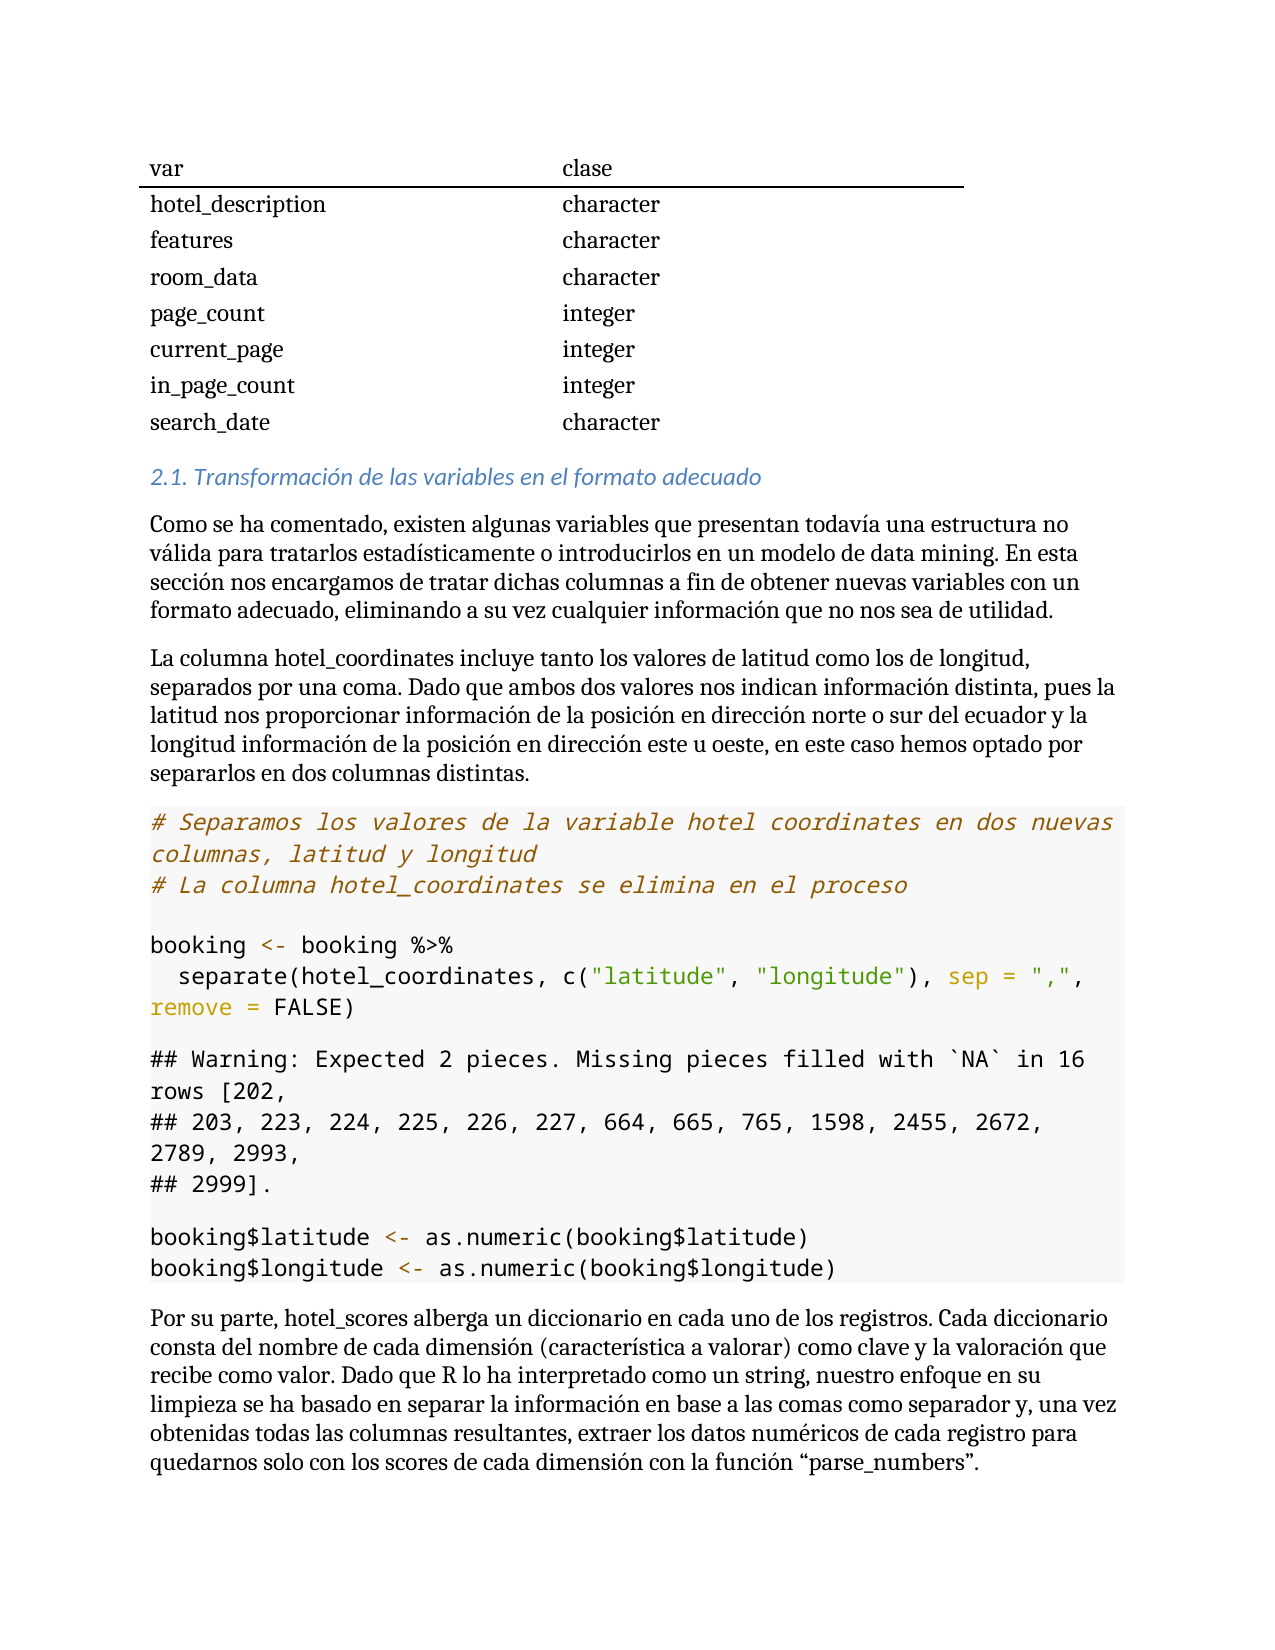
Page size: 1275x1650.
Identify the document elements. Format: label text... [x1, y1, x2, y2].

table_cell page_count [139, 295, 551, 331]
text Por su parte, hotel_scores alberga un diccionario en cada uno de los registros. Cada diccionario consta del nombre de cada dimensión (característica a valorar) como clave y la valoración que recibe como valor. Dado que R lo ha interpretado como un string, nuestro enfoque en su limpieza se ha basado en separar la información en base a las comas como separador y, una vez obtenidas todas las columnas resultantes, extraer los datos numéricos de cada registro para quedarnos solo con los scores de cada dimensión con la función “parse_numbers”. [150, 1304, 1125, 1476]
table_cell current_page [139, 331, 551, 367]
text ## Warning: Expected 2 pieces. Missing pieces filled with `NA` in 16 rows [202, ## 203, 223, 224, 225, 226, 227, 664, 665, 765, 1598, 2455, 2672, 2789, 2993, ## 2999]. [150, 1043, 1125, 1200]
table_header clase [551, 150, 964, 186]
table_cell room_data [139, 259, 551, 295]
table_cell integer [551, 331, 964, 367]
table_cell integer [551, 295, 964, 331]
subtitle 2.1. Transformación de las variables en el formato adecuado [150, 461, 1125, 491]
text booking$latitude <- as.numeric(booking$latitude) booking$longitude <- as.numeric(booking$longitude) [810, 1221, 1125, 1283]
table_cell search_date [139, 404, 551, 440]
table_header var [139, 150, 551, 186]
text La columna hotel_coordinates incluye tanto los valores de latitud como los de longitud, separados por una coma. Dado que ambos dos valores nos indican información distinta, pues la latitud nos proporcionar información de la posición en dirección norte o sur del ecuador y la longitud información de la posición en dirección este u oeste, en este caso hemos optado por separarlos en dos columnas distintas. [150, 644, 1125, 788]
table_cell character [551, 223, 964, 259]
table_cell hotel_description [139, 188, 551, 222]
table_cell integer [551, 368, 964, 404]
text # Separamos los valores de la variable hotel coordinates en dos nuevas columnas, latitud y longitud # La columna hotel_coordinates se elimina en el proceso booking <- booking %>% separate(hotel_coordinates, c("latitude", "longitude"), sep = ",", remove = FALSE) [150, 806, 1125, 1023]
text Como se ha comentado, existen algunas variables que presentan todavía una estructura no válida para tratarlos estadísticamente o introducirlos en un modelo de data mining. En esta sección nos encargamos de tratar dichas columnas a fin de obtener nuevas variables con un formato adecuado, eliminando a su vez cualquier información que no nos sea de utilidad. [150, 510, 1125, 625]
table_cell features [139, 223, 551, 259]
table_cell character [551, 188, 964, 222]
table_cell in_page_count [139, 368, 551, 404]
table_cell character [551, 404, 964, 440]
table_cell character [551, 259, 964, 295]
